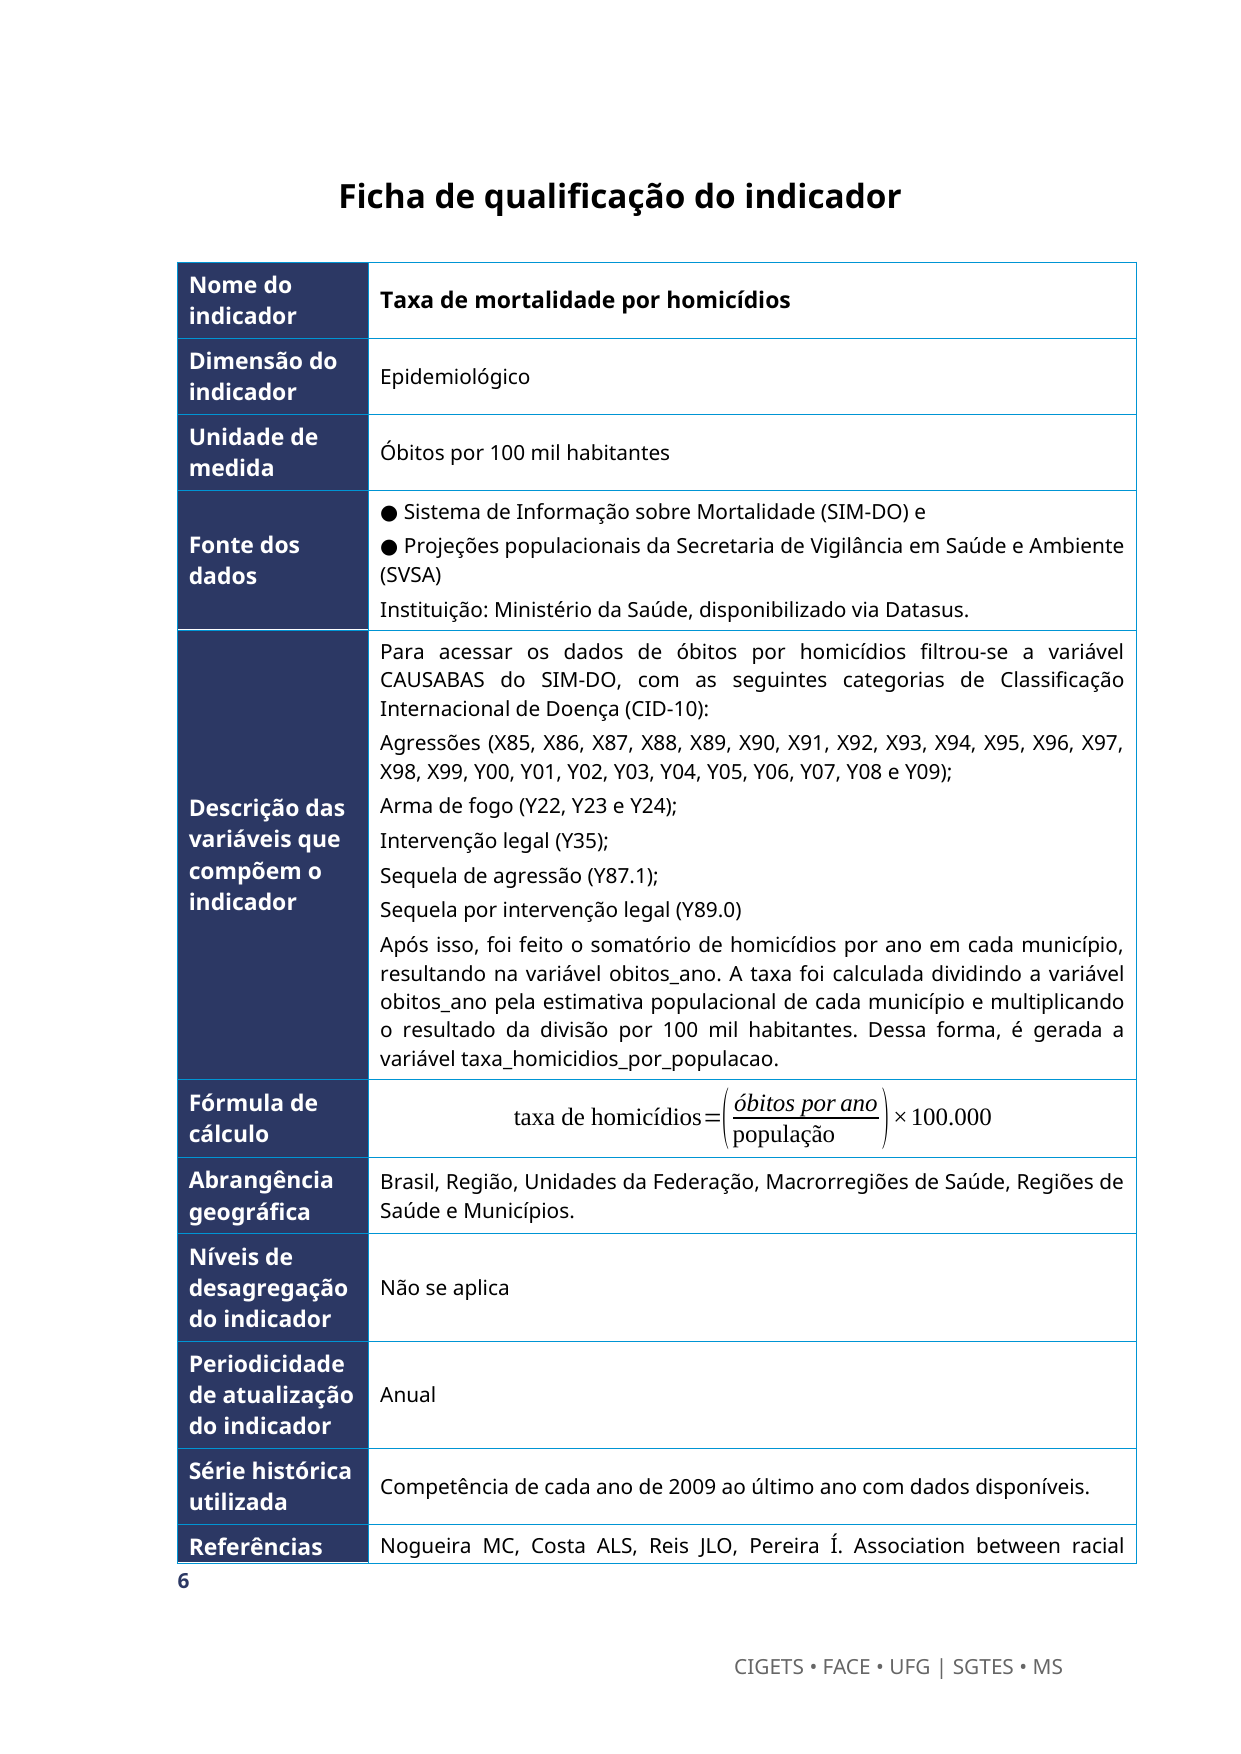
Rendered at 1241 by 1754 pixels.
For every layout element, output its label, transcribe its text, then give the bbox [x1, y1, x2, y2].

table_header Nome do indicador [178, 263, 368, 338]
table_cell Anual [369, 1342, 1136, 1448]
table_cell Abrangência geográfica [178, 1158, 368, 1233]
table_cell ● Sistema de Informação sobre Mortalidade (SIM-DO) e ● Projeções populacionais da Secretaria de Vigilância em Saúde e Ambiente (SVSA) Instituição: Ministério da Saúde, disponibilizado via Datasus. [369, 491, 1136, 629]
table_cell Competência de cada ano de 2009 ao último ano com dados disponíveis. [369, 1449, 1136, 1524]
table_cell Referências [178, 1525, 368, 1562]
subtitle Ficha de qualificação do indicador [177, 173, 1063, 218]
table_header Taxa de mortalidade por homicídios [369, 263, 1136, 338]
table_cell Descrição das variáveis que compõem o indicador [178, 631, 368, 1079]
table_cell Fórmula de cálculo [178, 1080, 368, 1157]
table_cell Epidemiológico [369, 339, 1136, 414]
table_cell [369, 1080, 1136, 1157]
table_cell Fonte dos dados [178, 491, 368, 629]
table_cell Unidade de medida [178, 415, 368, 490]
table_cell Periodicidade de atualização do indicador [178, 1342, 368, 1448]
table_cell Série histórica utilizada [178, 1449, 368, 1524]
table_cell Óbitos por 100 mil habitantes [369, 415, 1136, 490]
table_cell Para acessar os dados de óbitos por homicídios filtrou-se a variável CAUSABAS do SIM-DO, com as seguintes categorias de Classificação Internacional de Doença (CID-10): Agressões (X85, X86, X87, X88, X89, X90, X91, X92, X93, X94, X95, X96, X97, X98, X99, Y00, Y01, Y02, Y03, Y04, Y05, Y06, Y07, Y08 e Y09); Arma de fogo (Y22, Y23 e Y24); Intervenção legal (Y35); Sequela de agressão (Y87.1); Sequela por intervenção legal (Y89.0) Após isso, foi feito o somatório de homicídios por ano em cada município, resultando na variável obitos_ano. A taxa foi calculada dividindo a variável obitos_ano pela estimativa populacional de cada município e multiplicando o resultado da divisão por 100 mil habitantes. Dessa forma, é gerada a variável taxa_homicidios_por_populacao. [369, 631, 1136, 1079]
table_cell Brasil, Região, Unidades da Federação, Macrorregiões de Saúde, Regiões de Saúde e Municípios. [369, 1158, 1136, 1233]
table_cell Dimensão do indicador [178, 339, 368, 414]
table_cell Níveis de desagregação do indicador [178, 1234, 368, 1341]
table_cell Não se aplica [369, 1234, 1136, 1341]
